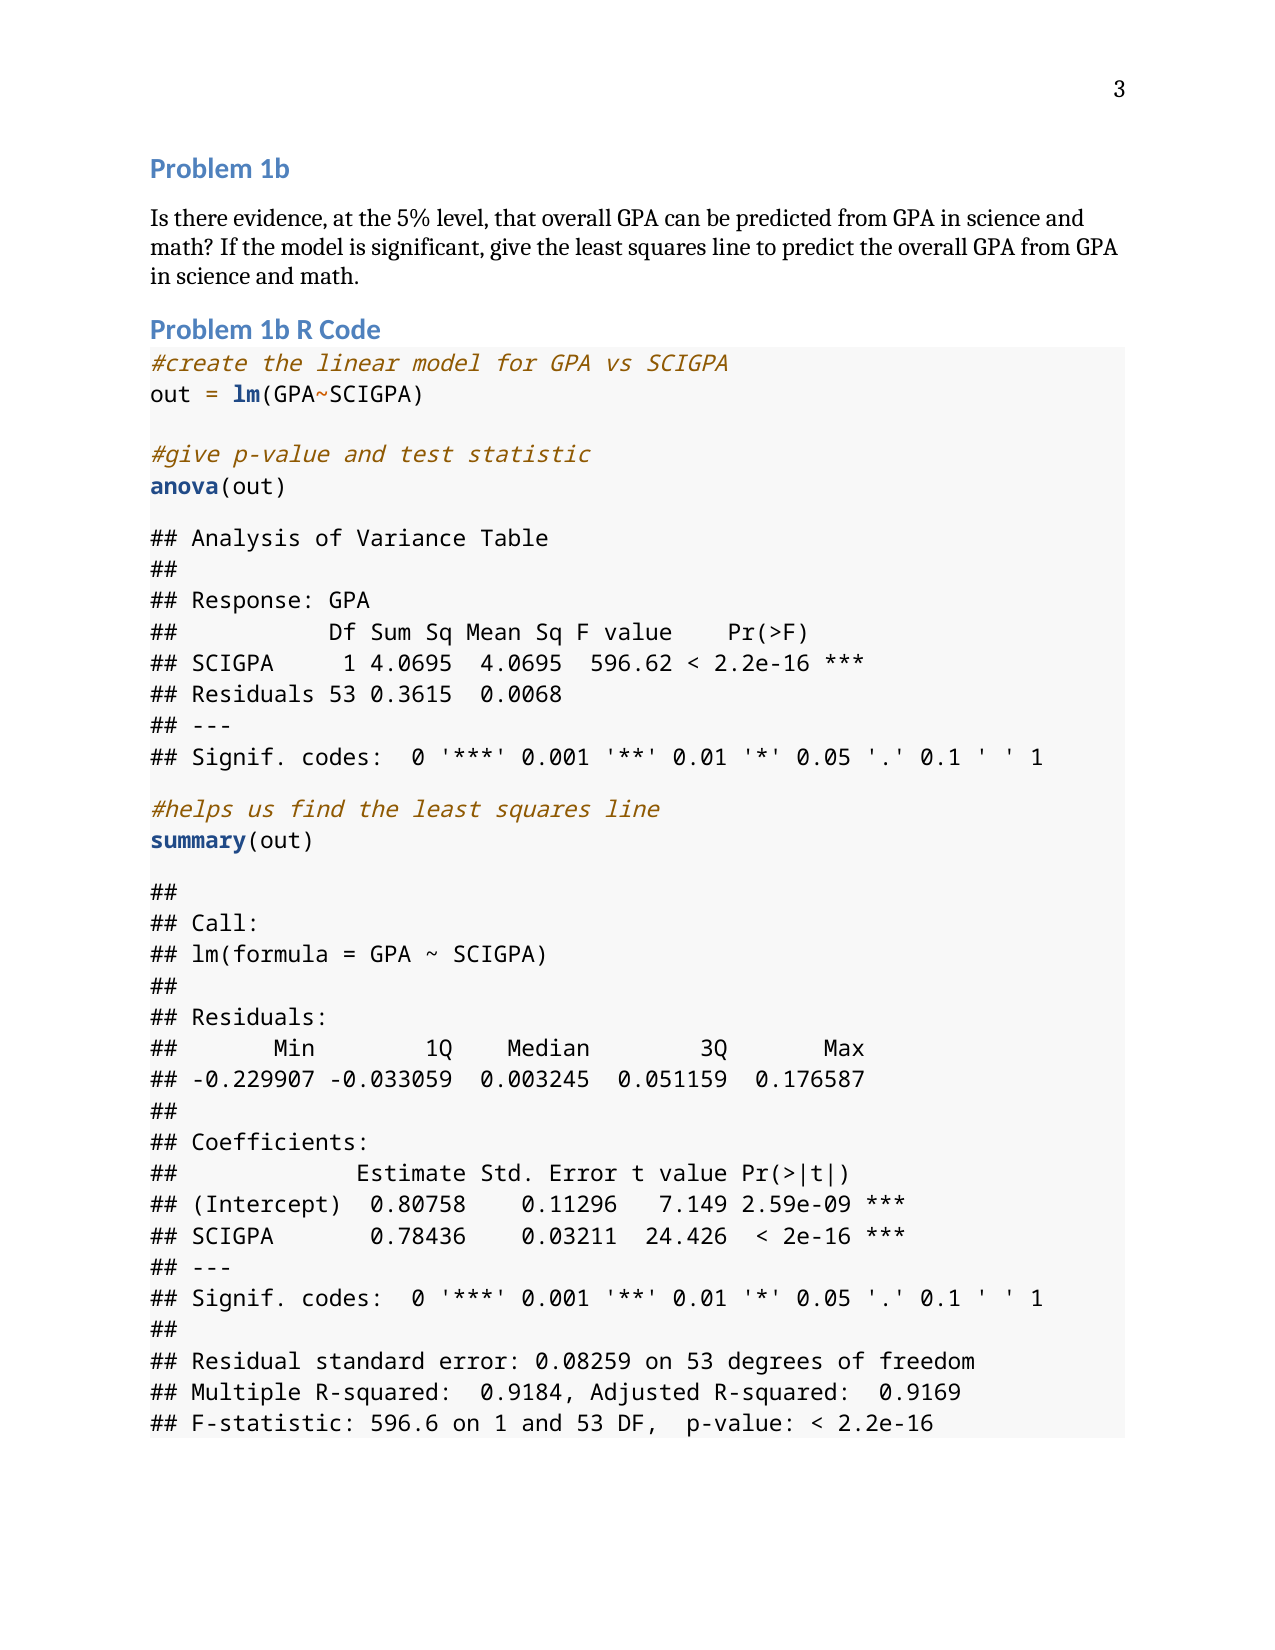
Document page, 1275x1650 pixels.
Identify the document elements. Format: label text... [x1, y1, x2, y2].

text ## Analysis of Variance Table ## ## Response: GPA ## Df Sum Sq Mean Sq F value Pr(>F) ## SCIGPA 1 4.0695 4.0695 596.62 < 2.2e-16 *** ## Residuals 53 0.3615 0.0068 ## --- ## Signif. codes: 0 '***' 0.001 '**' 0.01 '*' 0.05 '.' 0.1 ' ' 1 [150, 522, 1125, 772]
subtitle Problem 1b R Code [150, 311, 1125, 347]
text Is there evidence, at the 5% level, that overall GPA can be predicted from GPA in science and math? If the model is significant, give the least squares line to predict the overall GPA from GPA in science and math. [150, 204, 1125, 291]
text #helps us find the least squares line summary(out) [150, 792, 1125, 855]
text #create the linear model for GPA vs SCIGPA out = lm(GPA~SCIGPA) #give p-value and test statistic anova(out) [150, 347, 1125, 501]
subtitle Problem 1b [150, 150, 1125, 186]
text ## ## Call: ## lm(formula = GPA ~ SCIGPA) ## ## Residuals: ## Min 1Q Median 3Q Max ## -0.229907 -0.033059 0.003245 0.051159 0.176587 ## ## Coefficients: ## Estimate Std. Error t value Pr(>|t|) ## (Intercept) 0.80758 0.11296 7.149 2.59e-09 *** ## SCIGPA 0.78436 0.03211 24.426 < 2e-16 *** ## --- ## Signif. codes: 0 '***' 0.001 '**' 0.01 '*' 0.05 '.' 0.1 ' ' 1 ## ## Residual standard error: 0.08259 on 53 degrees of freedom ## Multiple R-squared: 0.9184, Adjusted R-squared: 0.9169 ## F-statistic: 596.6 on 1 and 53 DF, p-value: < 2.2e-16 [150, 876, 1125, 1438]
